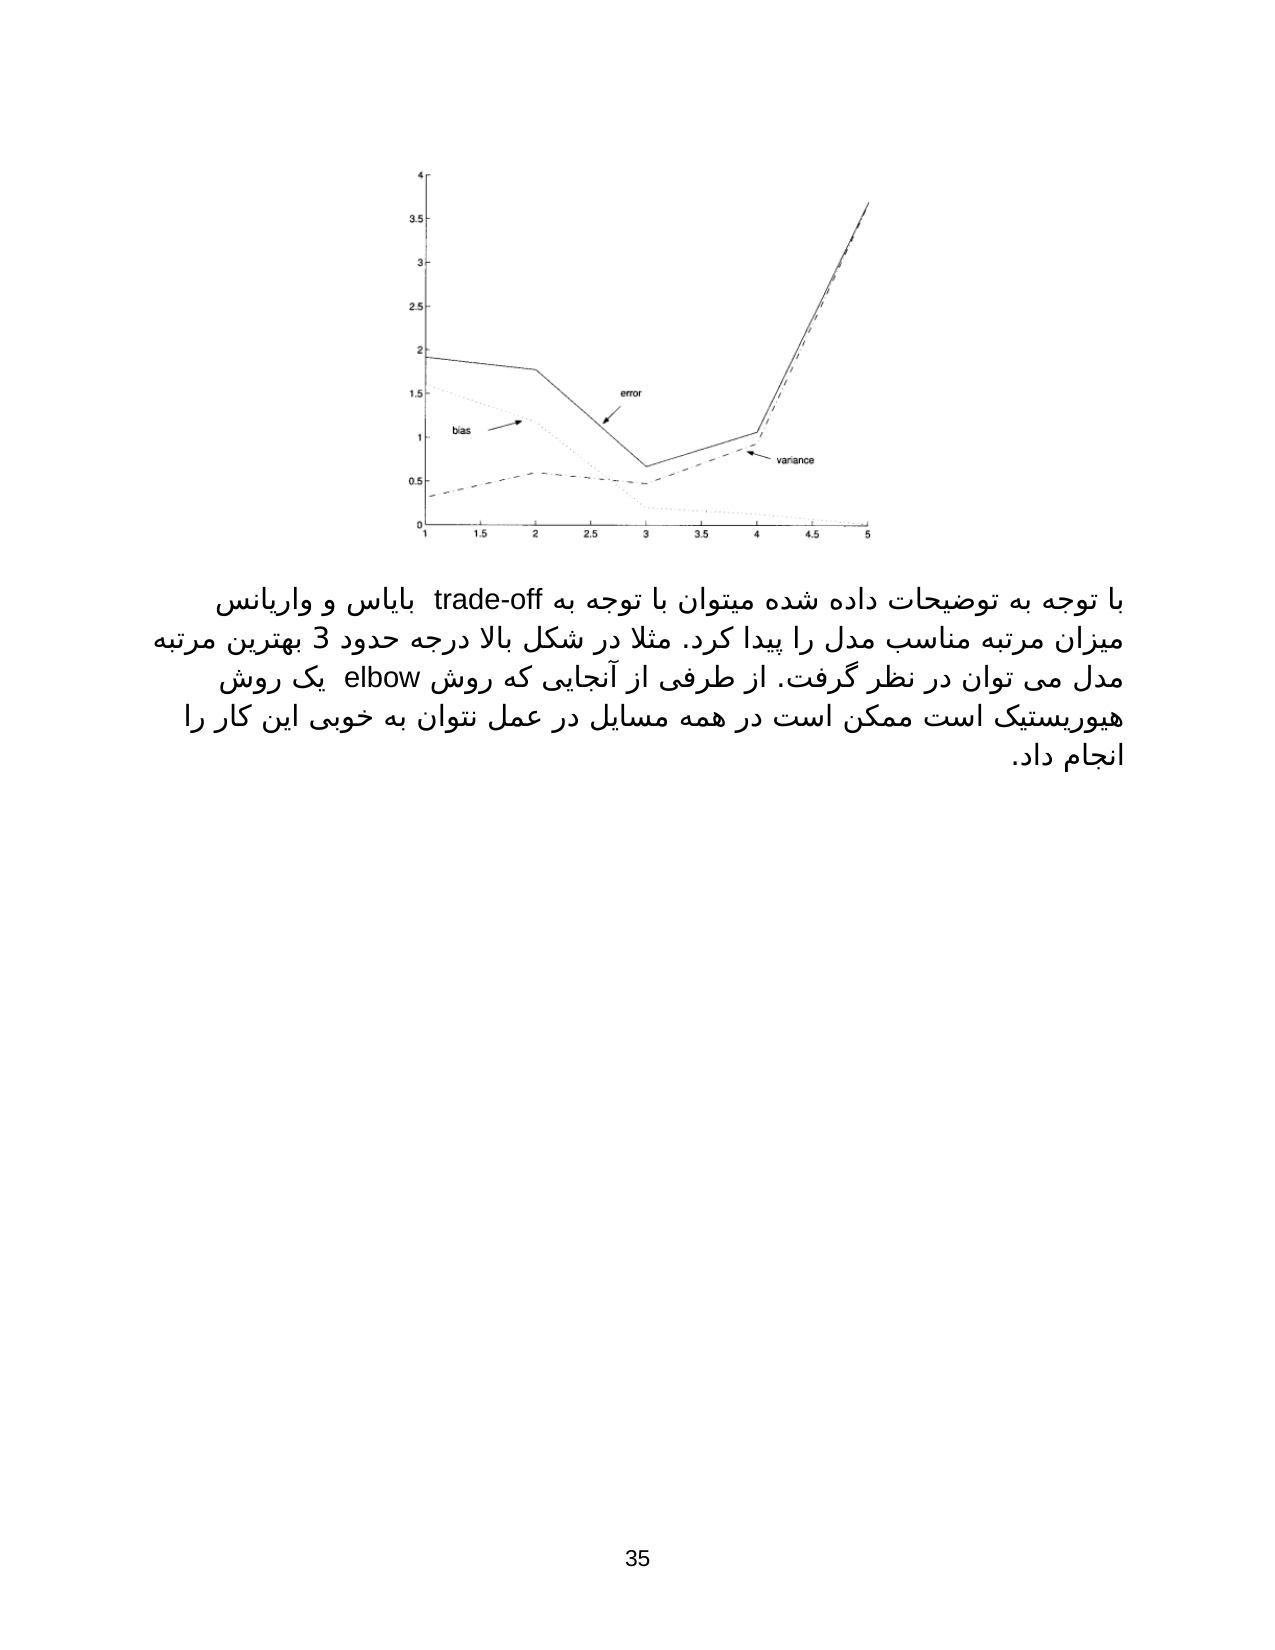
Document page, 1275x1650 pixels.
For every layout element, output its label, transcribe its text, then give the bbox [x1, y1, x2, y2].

text با توجه به توضیحات داده شده میتوان با توجه به trade-off بایاس و واریانس میزان مرتبه مناسب مدل را پیدا کرد. مثلا در شکل بالا درجه حدود 3 بهترین مرتبه مدل می توان در نظر گرفت. از طرفی از آنجایی که روش elbow یک روش هیوریستیک است ممکن است در همه مسایل در عمل نتوان به خوبی این کار را انجام داد. [150, 582, 1125, 772]
